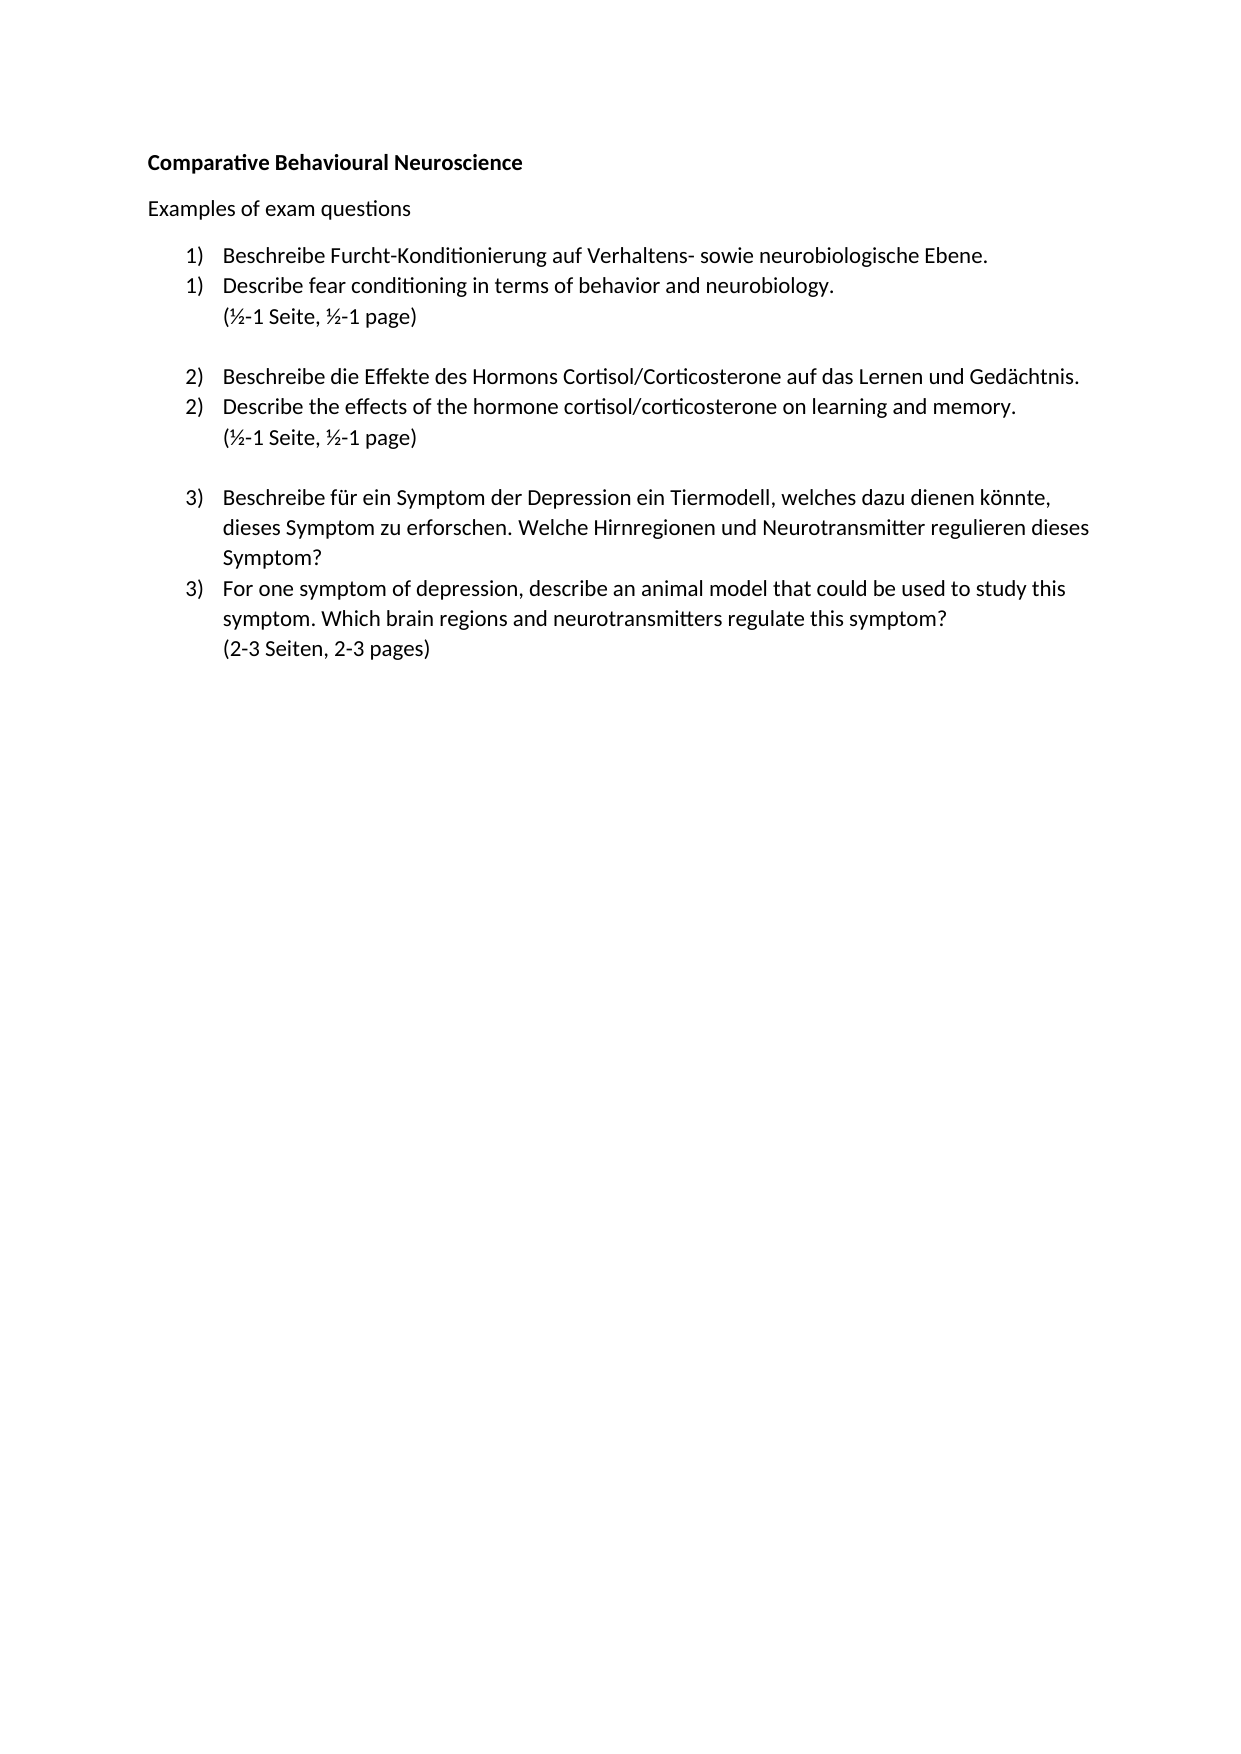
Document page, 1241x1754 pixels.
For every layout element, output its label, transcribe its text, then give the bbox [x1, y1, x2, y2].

list Beschreibe für ein Symptom der Depression ein Tiermodell, welches dazu dienen könnte, dieses Symptom zu erforschen. Welche Hirnregionen und Neurotransmitter regulieren dieses Symptom? [185, 483, 1093, 571]
text Examples of exam questions [148, 194, 1093, 222]
text Comparative Behavioural Neuroscience [148, 148, 1093, 176]
list (½-1 Seite, ½-1 page) [223, 302, 1093, 330]
list Describe fear conditioning in terms of behavior and neurobiology. [185, 272, 1093, 299]
list (½-1 Seite, ½-1 page) [223, 423, 1093, 451]
list For one symptom of depression, describe an animal model that could be used to study this symptom. Which brain regions and neurotransmitters regulate this symptom? [185, 574, 1093, 632]
list (2-3 Seiten, 2-3 pages) [223, 634, 1093, 662]
list Beschreibe Furcht-Konditionierung auf Verhaltens- sowie neurobiologische Ebene. [185, 241, 1093, 269]
list Beschreibe die Effekte des Hormons Cortisol/Corticosterone auf das Lernen und Gedächtnis. [185, 362, 1093, 390]
list Describe the effects of the hormone cortisol/corticosterone on learning and memory. [185, 392, 1093, 420]
